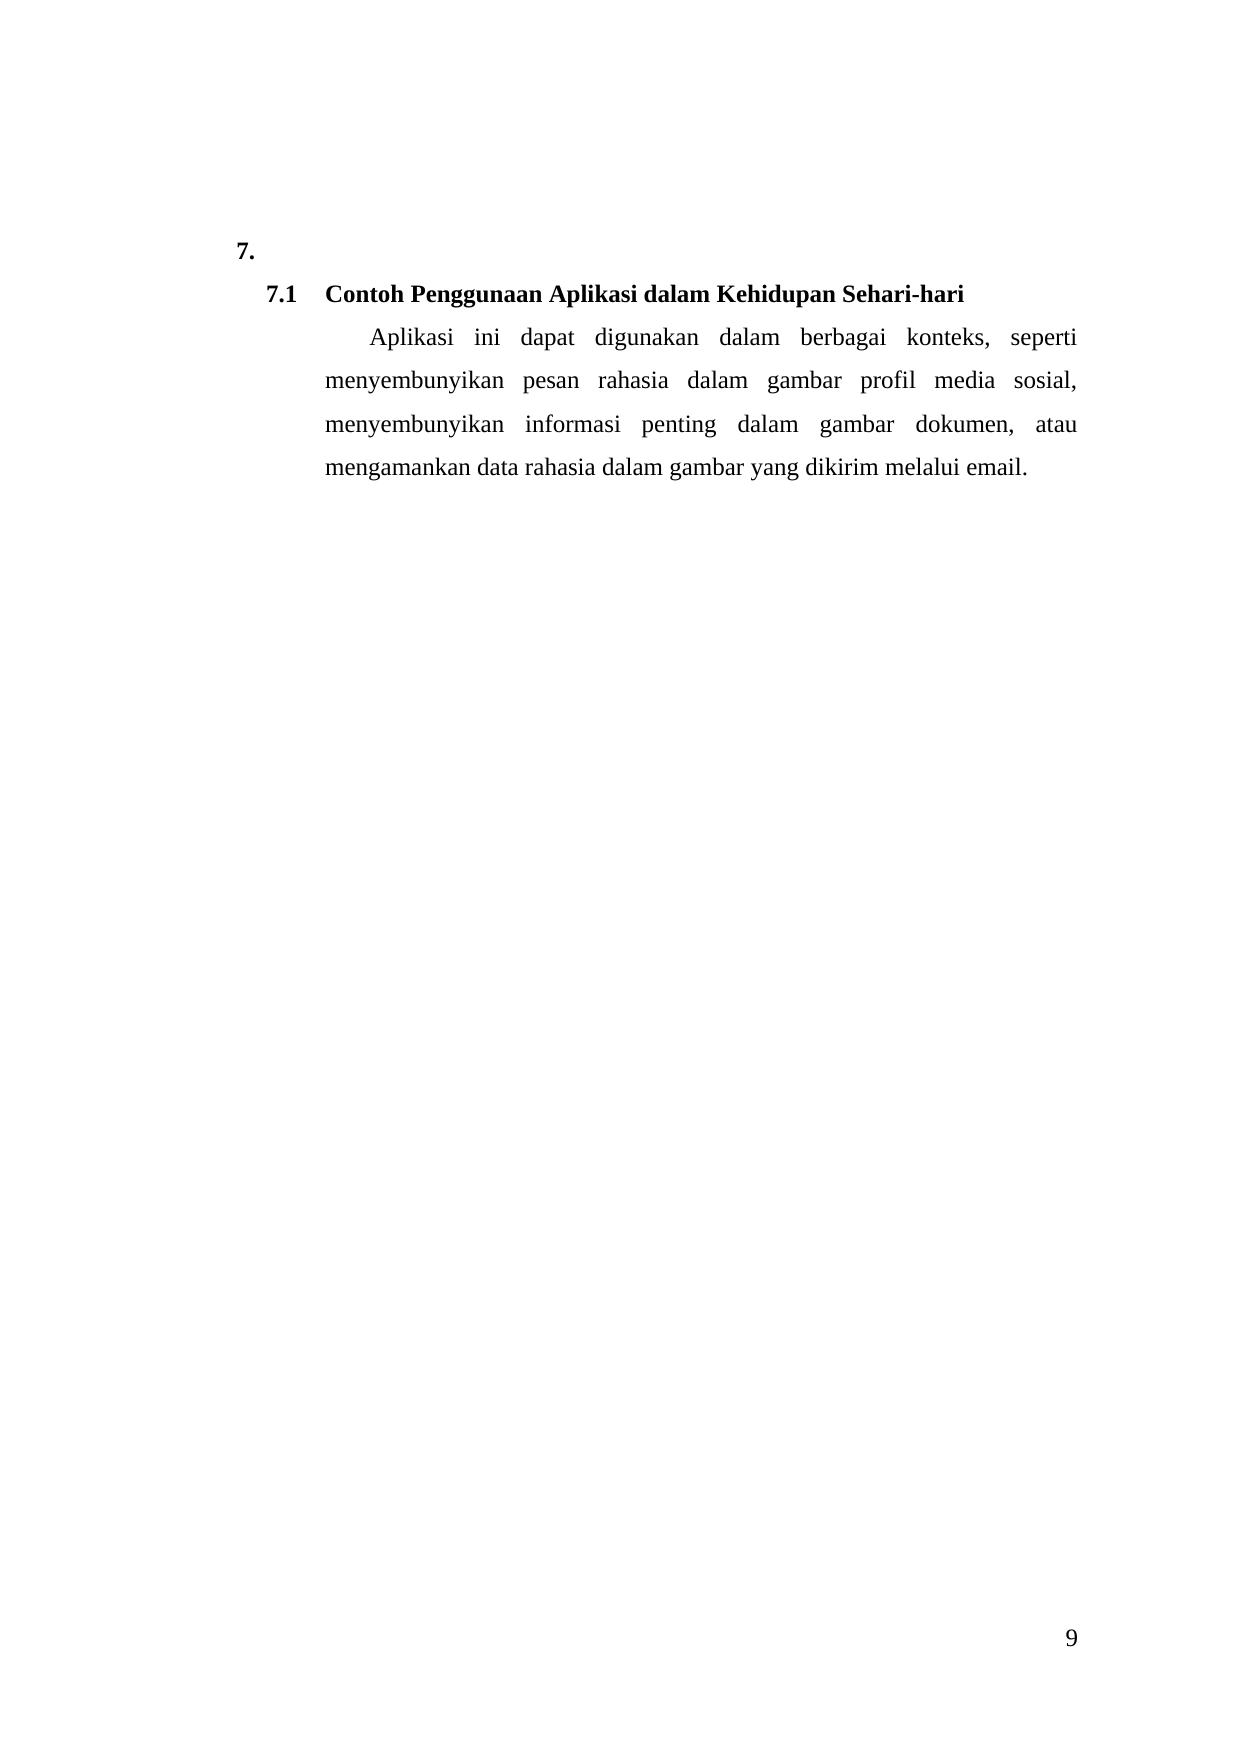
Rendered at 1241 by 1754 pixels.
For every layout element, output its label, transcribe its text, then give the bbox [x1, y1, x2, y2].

list Contoh Penggunaan Aplikasi dalam Kehidupan Sehari-hari [266, 279, 1078, 308]
list Aplikasi ini dapat digunakan dalam berbagai konteks, seperti menyembunyikan pesan rahasia dalam gambar profil media sosial, menyembunyikan informasi penting dalam gambar dokumen, atau mengamankan data rahasia dalam gambar yang dikirim melalui email. [325, 322, 1078, 481]
